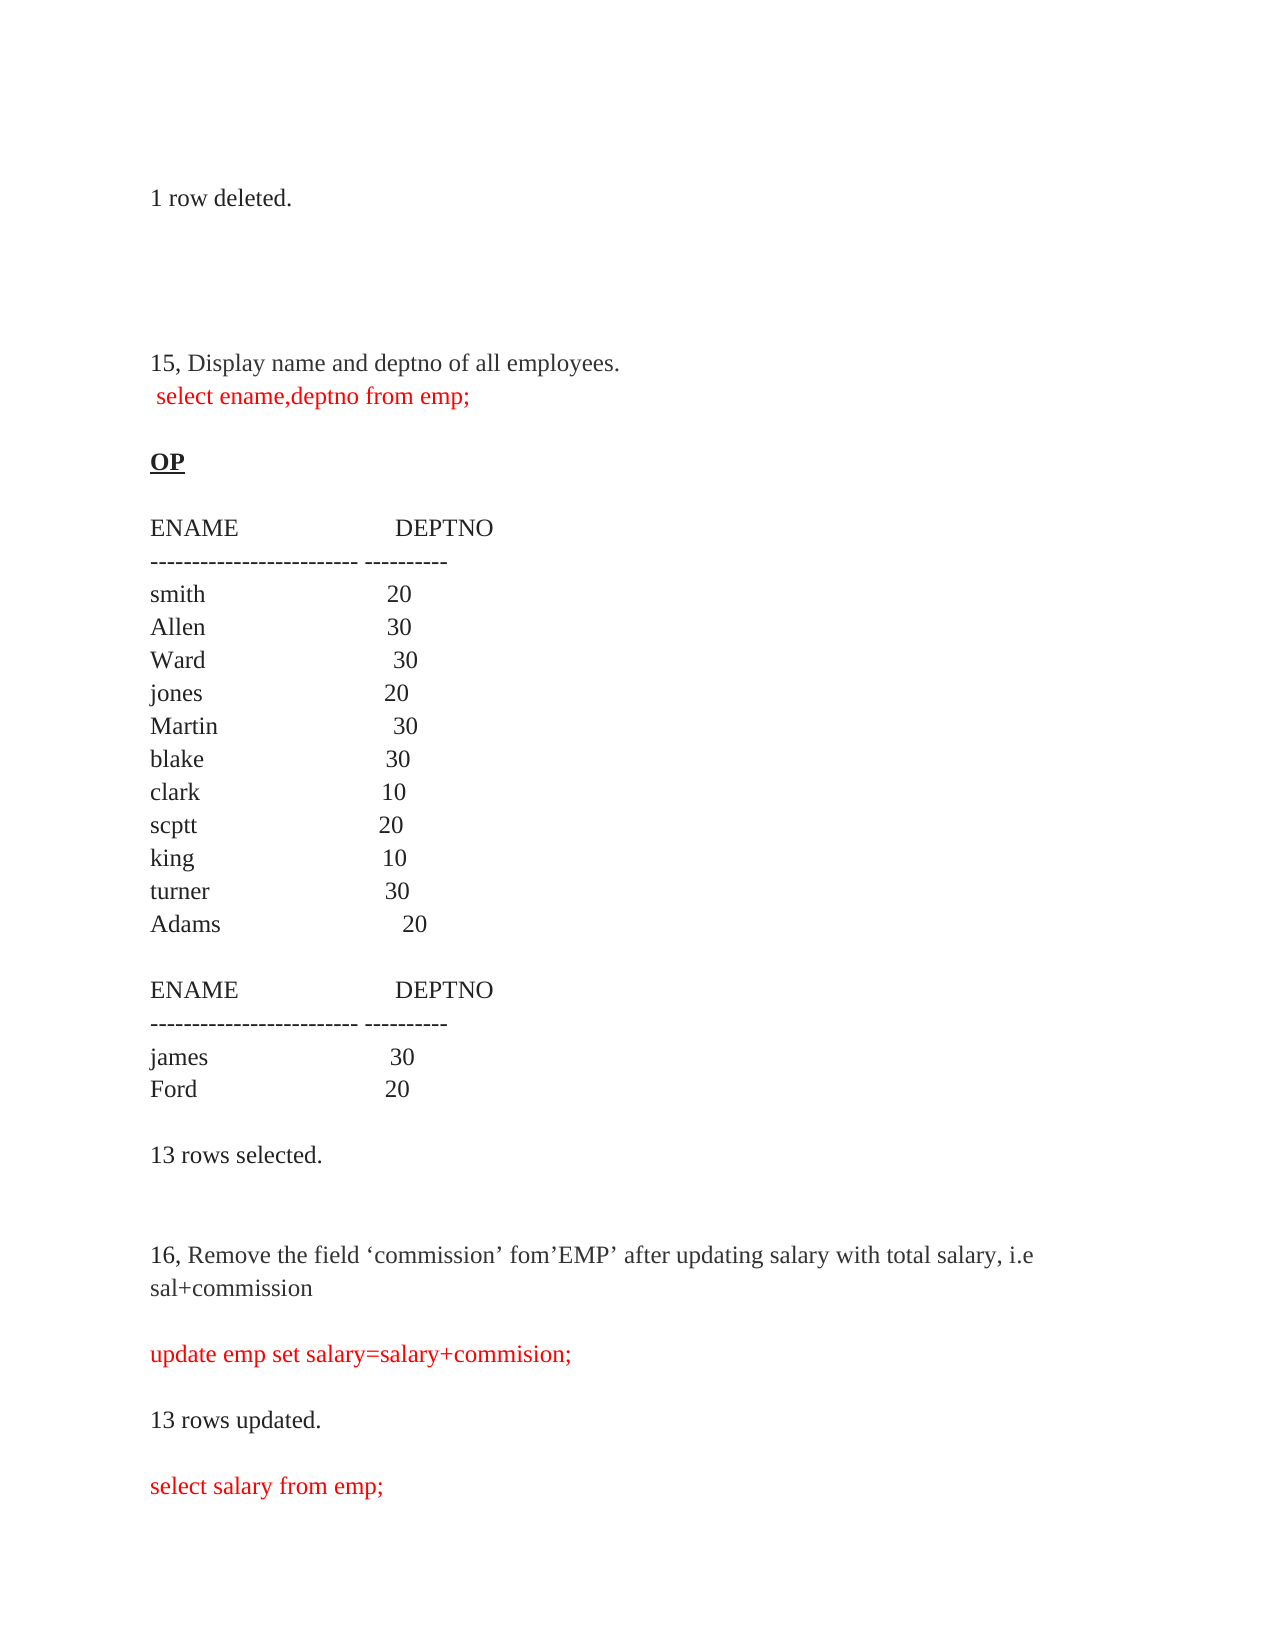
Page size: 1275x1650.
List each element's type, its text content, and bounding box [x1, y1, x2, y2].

text ------------------------- ---------- [150, 546, 1125, 575]
text 13 rows updated. [150, 1405, 1125, 1433]
text ENAME DEPTNO [150, 976, 1125, 1004]
text turner 30 [150, 876, 1125, 905]
text 15, Display name and deptno of all employees. [150, 348, 1125, 377]
text blake 30 [150, 744, 1125, 773]
text update emp set salary=salary+commision; [150, 1339, 1125, 1367]
text Allen 30 [150, 612, 1125, 641]
text Ford 20 [150, 1074, 1125, 1103]
text select ename,deptno from emp; [150, 381, 1125, 410]
text Adams 20 [150, 909, 1125, 938]
text jones 20 [150, 678, 1125, 707]
text 1 row deleted. [150, 183, 1125, 212]
text king 10 [150, 843, 1125, 872]
text 16, Remove the field ‘commission’ fom’EMP’ after updating salary with total salary, i.e sal+commission [150, 1240, 1125, 1301]
text 13 rows selected. [150, 1141, 1125, 1169]
text smith 20 [150, 579, 1125, 608]
text scptt 20 [150, 810, 1125, 839]
text Ward 30 [150, 645, 1125, 674]
text ENAME DEPTNO [150, 513, 1125, 542]
text ------------------------- ---------- [150, 1008, 1125, 1037]
text OP [150, 447, 1125, 476]
text Martin 30 [150, 711, 1125, 740]
text select salary from emp; [150, 1471, 1125, 1499]
text james 30 [150, 1042, 1125, 1070]
text clark 10 [150, 777, 1125, 806]
